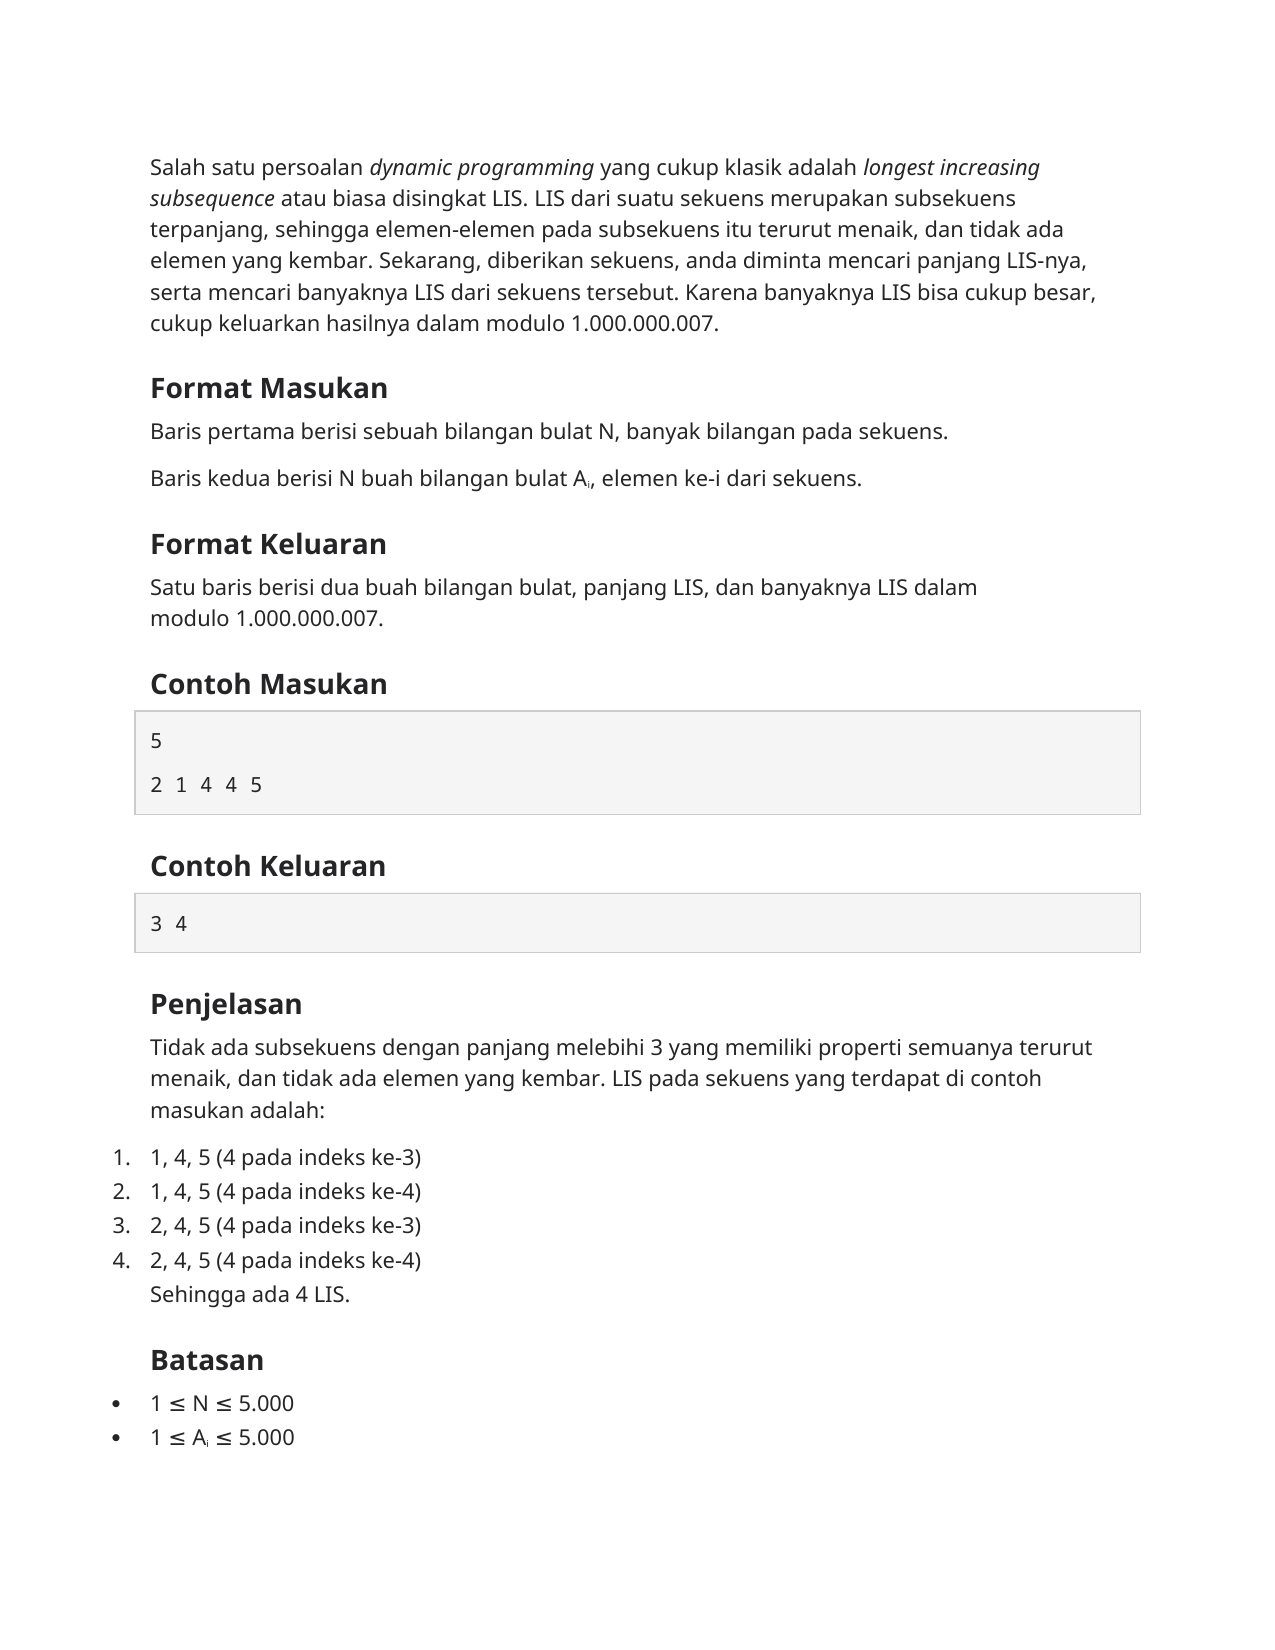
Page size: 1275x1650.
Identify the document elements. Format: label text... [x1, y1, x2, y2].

list 1, 4, 5 (4 pada indeks ke-4) [112, 1174, 1125, 1206]
text 3 4 [136, 894, 1140, 952]
text Baris pertama berisi sebuah bilangan bulat N, banyak bilangan pada sekuens. [150, 415, 1125, 446]
text Tidak ada subsekuens dengan panjang melebihi 3 yang memiliki properti semuanya terurut menaik, dan tidak ada elemen yang kembar. LIS pada sekuens yang terdapat di contoh masukan adalah: [150, 1031, 1125, 1124]
text Salah satu persoalan dynamic programming yang cukup klasik adalah longest increasing subsequence atau biasa disingkat LIS. LIS dari suatu sekuens merupakan subsekuens terpanjang, sehingga elemen-elemen pada subsekuens itu terurut menaik, dan tidak ada elemen yang kembar. Sekarang, diberikan sekuens, anda diminta mencari panjang LIS-nya, serta mencari banyaknya LIS dari sekuens tersebut. Karena banyaknya LIS bisa cukup besar, cukup keluarkan hasilnya dalam modulo 1.000.000.007. [150, 150, 1125, 337]
text Contoh Keluaran [150, 846, 1125, 885]
text Batasan [150, 1340, 1125, 1378]
list 2, 4, 5 (4 pada indeks ke-3) [112, 1209, 1125, 1240]
text 2 1 4 4 5 [136, 754, 1140, 814]
text Sehingga ada 4 LIS. [150, 1277, 1125, 1309]
list 2, 4, 5 (4 pada indeks ke-4) [112, 1243, 1125, 1274]
list 1, 4, 5 (4 pada indeks ke-3) [112, 1140, 1125, 1171]
text 5 [136, 712, 1140, 754]
text Format Masukan [150, 369, 1125, 407]
text Baris kedua berisi N buah bilangan bulat Ai, elemen ke-i dari sekuens. [150, 462, 1125, 493]
text Contoh Masukan [150, 664, 1125, 702]
text Satu baris berisi dua buah bilangan bulat, panjang LIS, dan banyaknya LIS dalam modulo 1.000.000.007. [150, 570, 1125, 633]
text Penjelasan [150, 984, 1125, 1023]
text Format Keluaran [150, 524, 1125, 563]
list 1 ≤ N ≤ 5.000 [112, 1386, 1125, 1417]
list 1 ≤ Ai ≤ 5.000 [112, 1421, 1125, 1452]
